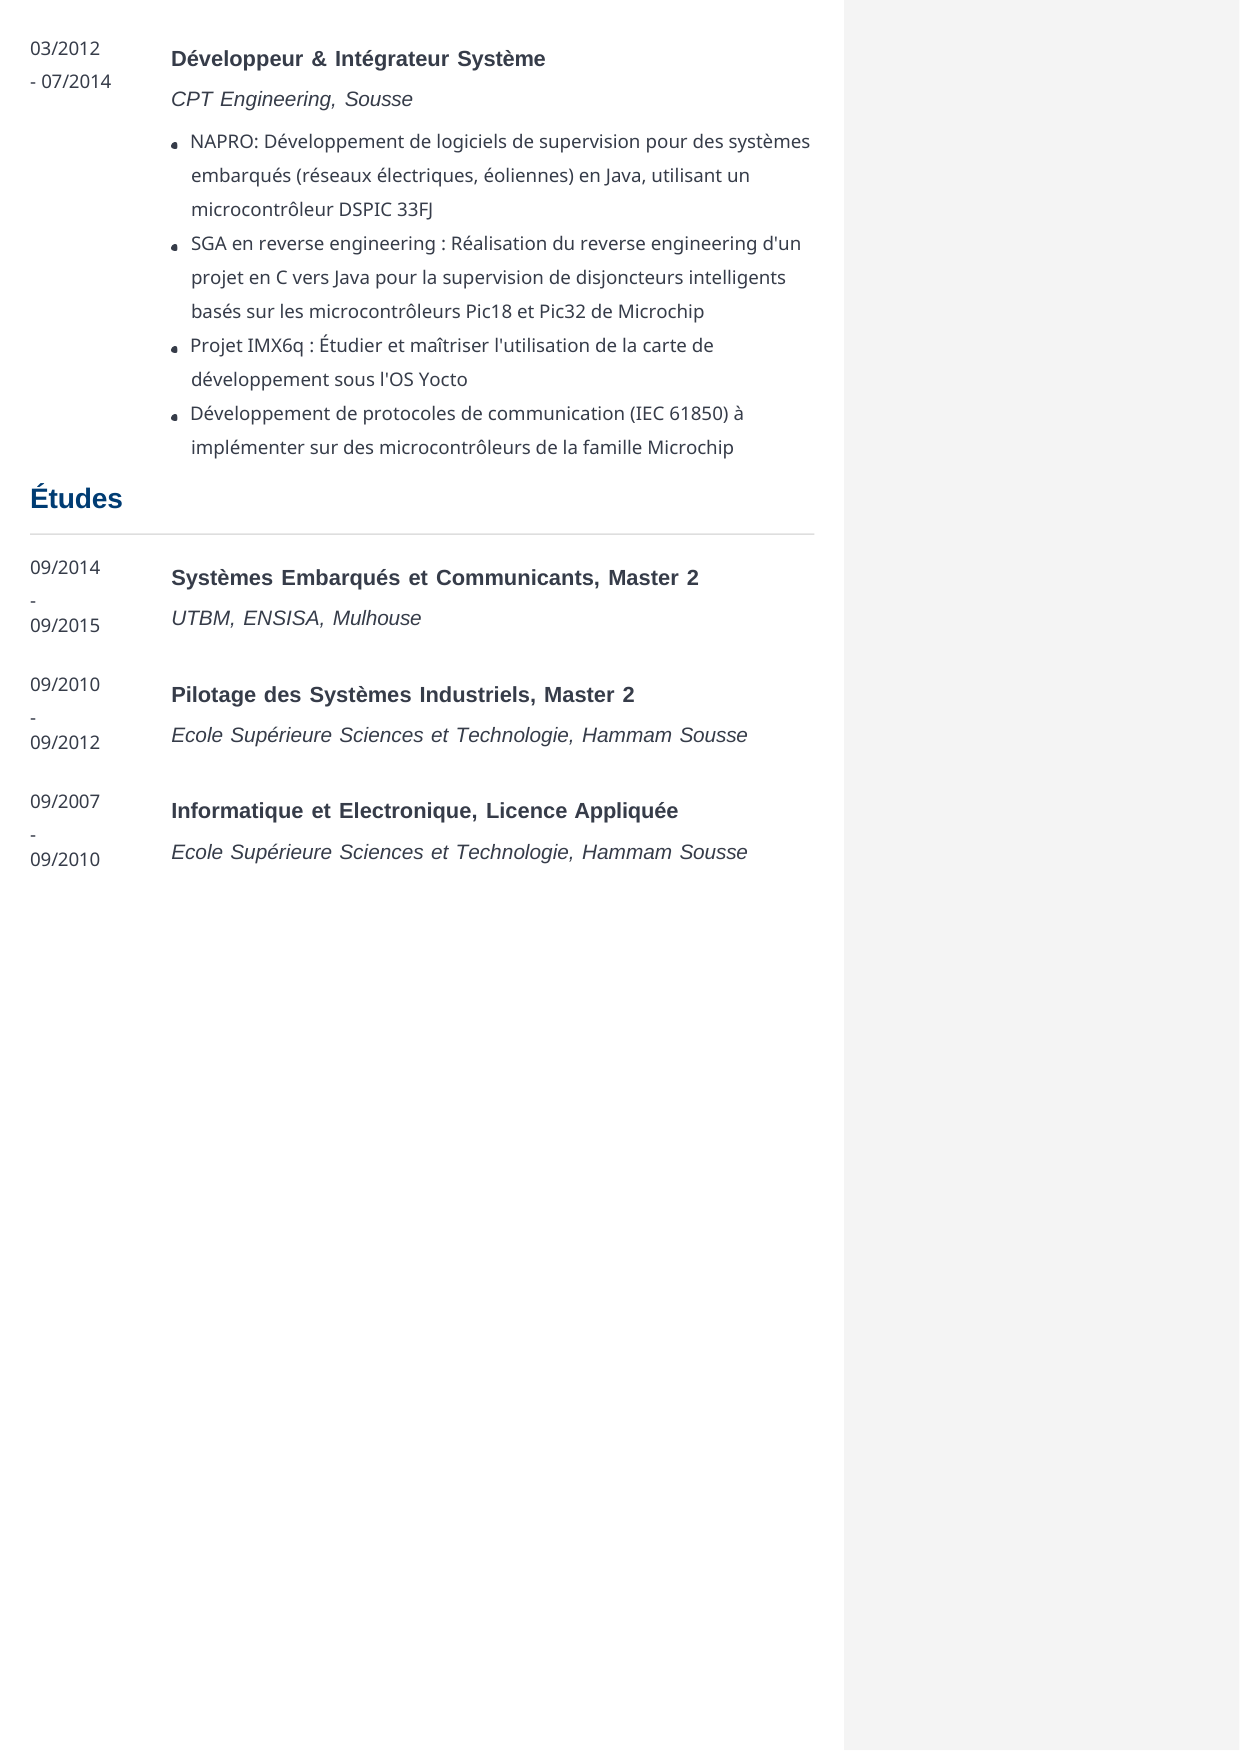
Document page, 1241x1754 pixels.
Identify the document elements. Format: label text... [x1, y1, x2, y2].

subtitle UTBM, ENSISA, Mulhouse [171, 606, 844, 629]
text - 09/2015 [30, 587, 109, 638]
text Développement de protocoles de communication (IEC 61850) à implémenter sur des microcontrôleurs de la famille Microchip [171, 401, 817, 460]
subtitle Informatique et Electronique, Licence Appliquée [171, 798, 844, 823]
subtitle Développeur & Intégrateur Système [171, 46, 844, 71]
text - 09/2010 [30, 821, 109, 872]
text Ecole Supérieure Sciences et Technologie, Hammam Sousse [171, 839, 844, 863]
subtitle Pilotage des Systèmes Industriels, Master 2 [171, 681, 844, 707]
text - 09/2012 [30, 704, 109, 755]
text 09/2010 [30, 671, 109, 697]
text - 07/2014 [30, 68, 126, 94]
subtitle Systèmes Embarqués et Communicants, Master 2 [171, 564, 844, 590]
text NAPRO: Développement de logiciels de supervision pour des systèmes embarqués (réseaux électriques, éoliennes) en Java, utilisant un microcontrôleur DSPIC 33FJ [171, 129, 817, 222]
text 09/2014 [30, 554, 109, 580]
text 03/2012 [30, 36, 126, 61]
picture [171, 414, 178, 421]
text SGA en reverse engineering : Réalisation du reverse engineering d'un projet en C vers Java pour la supervision de disjoncteurs intelligents basés sur les microcontrôleurs Pic18 et Pic32 de Microchip [171, 231, 817, 324]
text 09/2007 [30, 788, 109, 813]
picture [171, 346, 178, 353]
text Projet IMX6q : Étudier et maîtriser l'utilisation de la carte de développement sous l'OS Yocto [171, 333, 806, 392]
picture [171, 244, 178, 251]
subtitle CPT Engineering, Sousse [171, 87, 844, 111]
picture [171, 142, 178, 149]
subtitle Études [30, 482, 126, 514]
subtitle Ecole Supérieure Sciences et Technologie, Hammam Sousse [171, 722, 844, 746]
